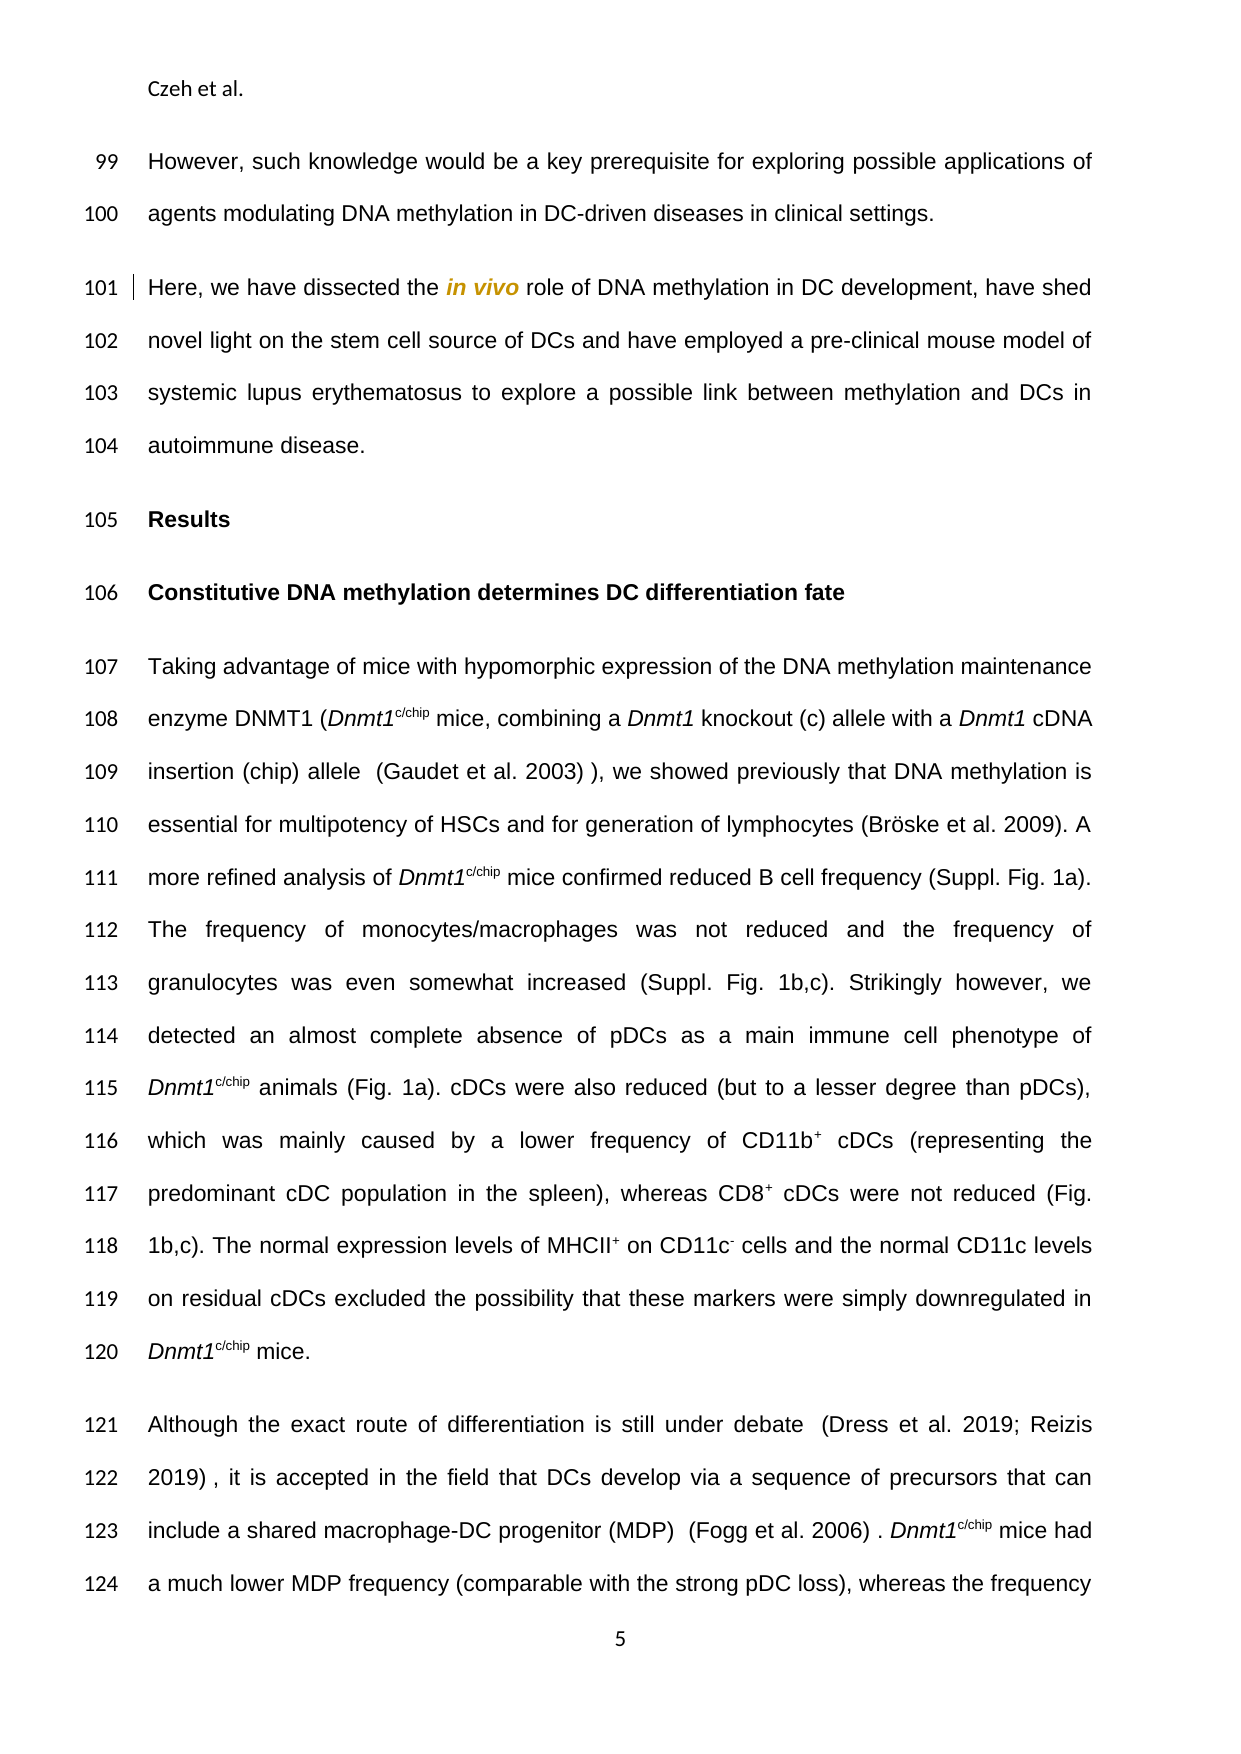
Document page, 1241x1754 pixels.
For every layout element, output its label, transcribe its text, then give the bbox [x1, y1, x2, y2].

text Constitutive DNA methylation determines DC differentiation fate [148, 579, 1092, 606]
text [148, 148, 1092, 227]
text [148, 1411, 1092, 1596]
text Here, we have dissected the in vivo role of DNA methylation in DC development, have shed novel light on the stem cell source of DCs and have employed a pre-clinical mouse model of systemic lupus erythematosus to explore a possible link between methylation and DCs in autoimmune disease. [148, 274, 1092, 458]
text Taking advantage of mice with hypomorphic expression of the DNA methylation maintenance enzyme DNMT1 (Dnmt1c/chip mice, combining a Dnmt1 knockout (c) allele with a Dnmt1 cDNA insertion (chip) allele ), we showed previously that DNA methylation is essential for multipotency of HSCs and for generation of lymphocytes (Bröske et al. 2009). A more refined analysis of Dnmt1c/chip mice confirmed reduced B cell frequency (Suppl. Fig. 1a). The frequency of monocytes/macrophages was not reduced and the frequency of granulocytes was even somewhat increased (Suppl. Fig. 1b,c). Strikingly however, we detected an almost complete absence of pDCs as a main immune cell phenotype of Dnmt1c/chip animals (Fig. 1a). cDCs were also reduced (but to a lesser degree than pDCs), which was mainly caused by a lower frequency of CD11b+ cDCs (representing the predominant cDC population in the spleen), whereas CD8+ cDCs were not reduced (Fig. 1b,c). The normal expression levels of MHCII+ on CD11c- cells and the normal CD11c levels on residual cDCs excluded the possibility that these markers were simply downregulated in Dnmt1c/chip mice. [148, 653, 1092, 1364]
text Results [148, 506, 1092, 532]
